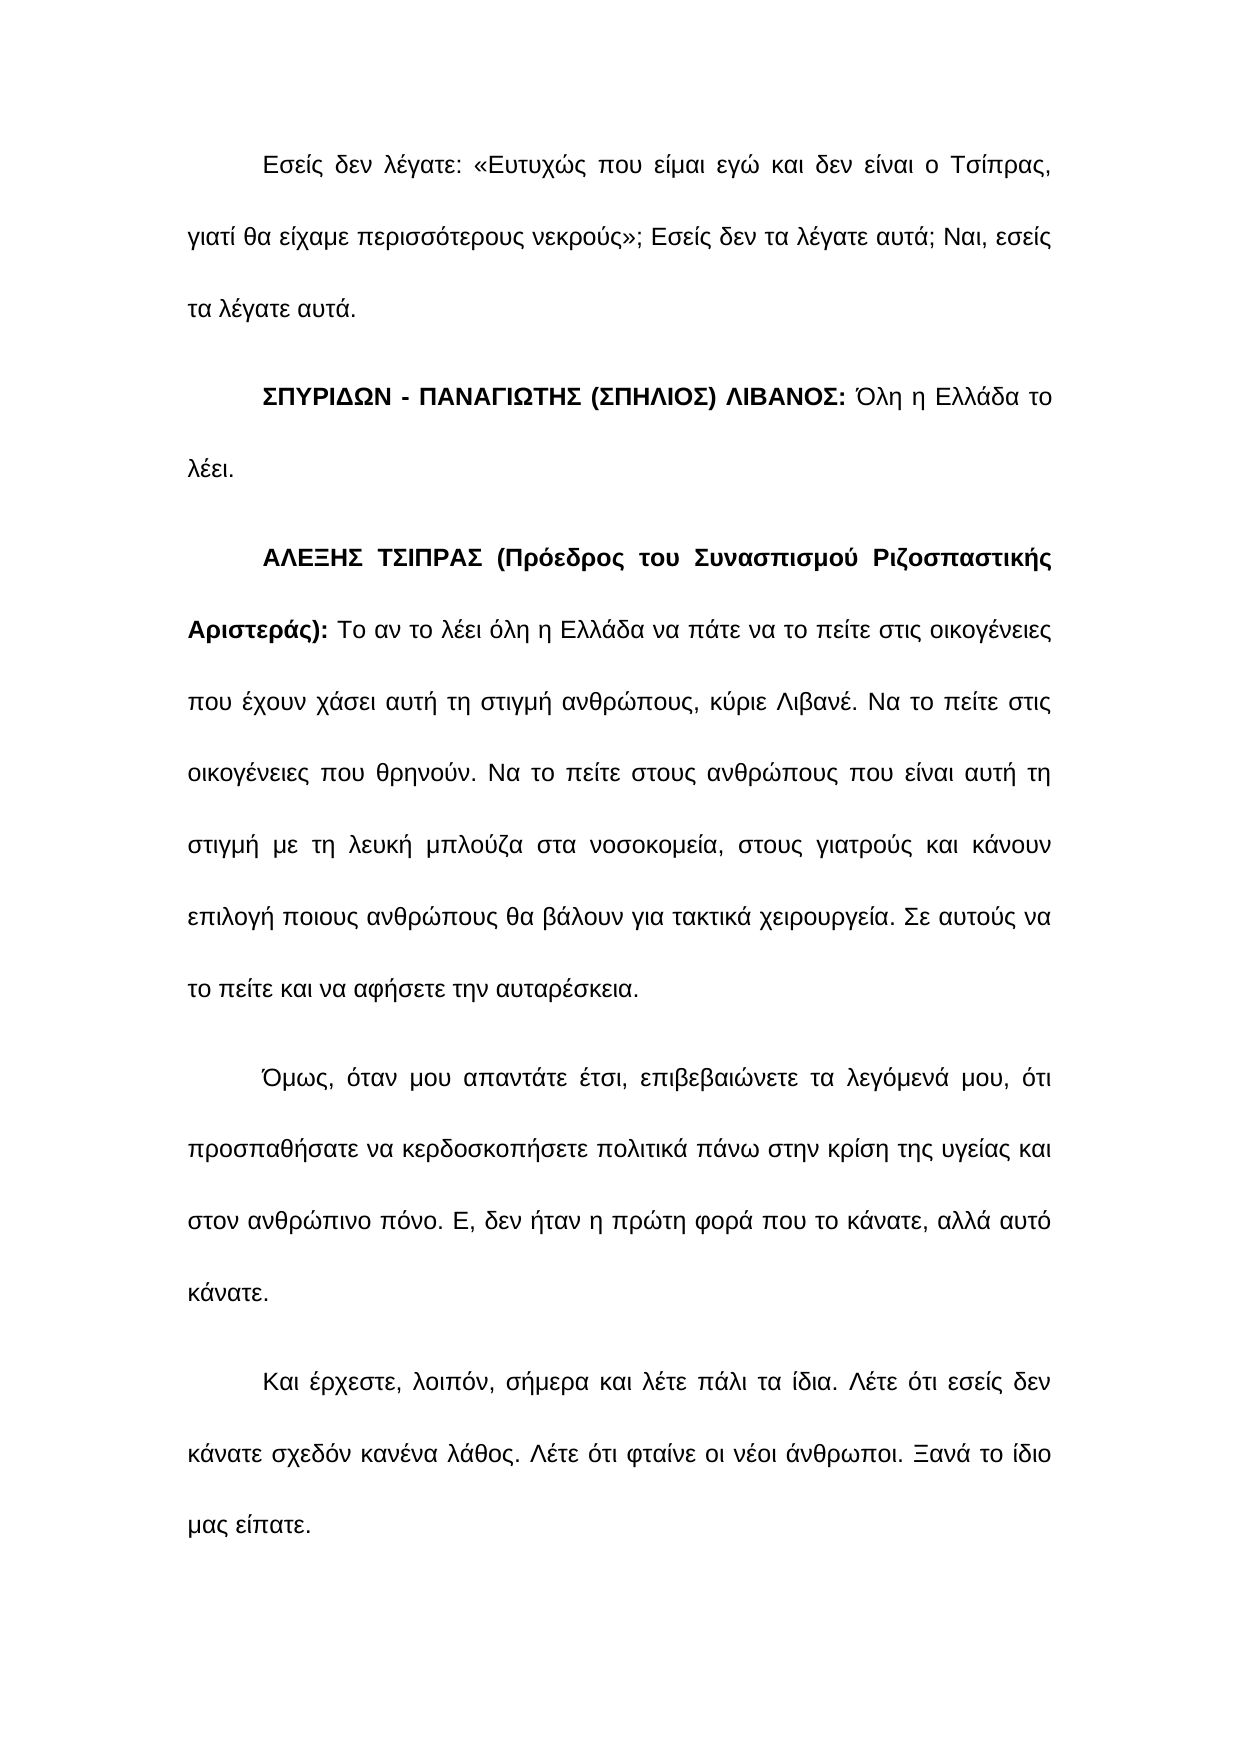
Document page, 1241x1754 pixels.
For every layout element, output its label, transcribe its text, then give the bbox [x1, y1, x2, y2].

text Εσείς δεν λέγατε: «Ευτυχώς που είμαι εγώ και δεν είναι ο Τσίπρας, γιατί θα είχαμε περισσότερους νεκρούς»; Εσείς δεν τα λέγατε αυτά; Ναι, εσείς τα λέγατε αυτά. [187, 150, 1053, 322]
text Και έρχεστε, λοιπόν, σήμερα και λέτε πάλι τα ίδια. Λέτε ότι εσείς δεν κάνατε σχεδόν κανένα λάθος. Λέτε ότι φταίνε οι νέοι άνθρωποι. Ξανά το ίδιο μας είπατε. [187, 1367, 1053, 1539]
text Όμως, όταν μου απαντάτε έτσι, επιβεβαιώνετε τα λεγόμενά μου, ότι προσπαθήσατε να κερδοσκοπήσετε πολιτικά πάνω στην κρίση της υγείας και στον ανθρώπινο πόνο. Ε, δεν ήταν η πρώτη φορά που το κάνατε, αλλά αυτό κάνατε. [187, 1062, 1053, 1307]
text ΑΛΕΞΗΣ ΤΣΙΠΡΑΣ (Πρόεδρος του Συνασπισμού Ριζοσπαστικής Αριστεράς): Το αν το λέει όλη η Ελλάδα να πάτε να το πείτε στις οικογένειες που έχουν χάσει αυτή τη στιγμή ανθρώπους, κύριε Λιβανέ. Να το πείτε στις οικογένειες που θρηνούν. Να το πείτε στους ανθρώπους που είναι αυτή τη στιγμή με τη λευκή μπλούζα στα νοσοκομεία, στους γιατρούς και κάνουν επιλογή ποιους ανθρώπους θα βάλουν για τακτικά χειρουργεία. Σε αυτούς να το πείτε και να αφήσετε την αυταρέσκεια. [187, 543, 1053, 1003]
text ΣΠΥΡΙΔΩΝ - ΠΑΝΑΓΙΩΤΗΣ (ΣΠΗΛΙΟΣ) ΛΙΒΑΝΟΣ: Όλη η Ελλάδα το λέει. [187, 382, 1053, 483]
